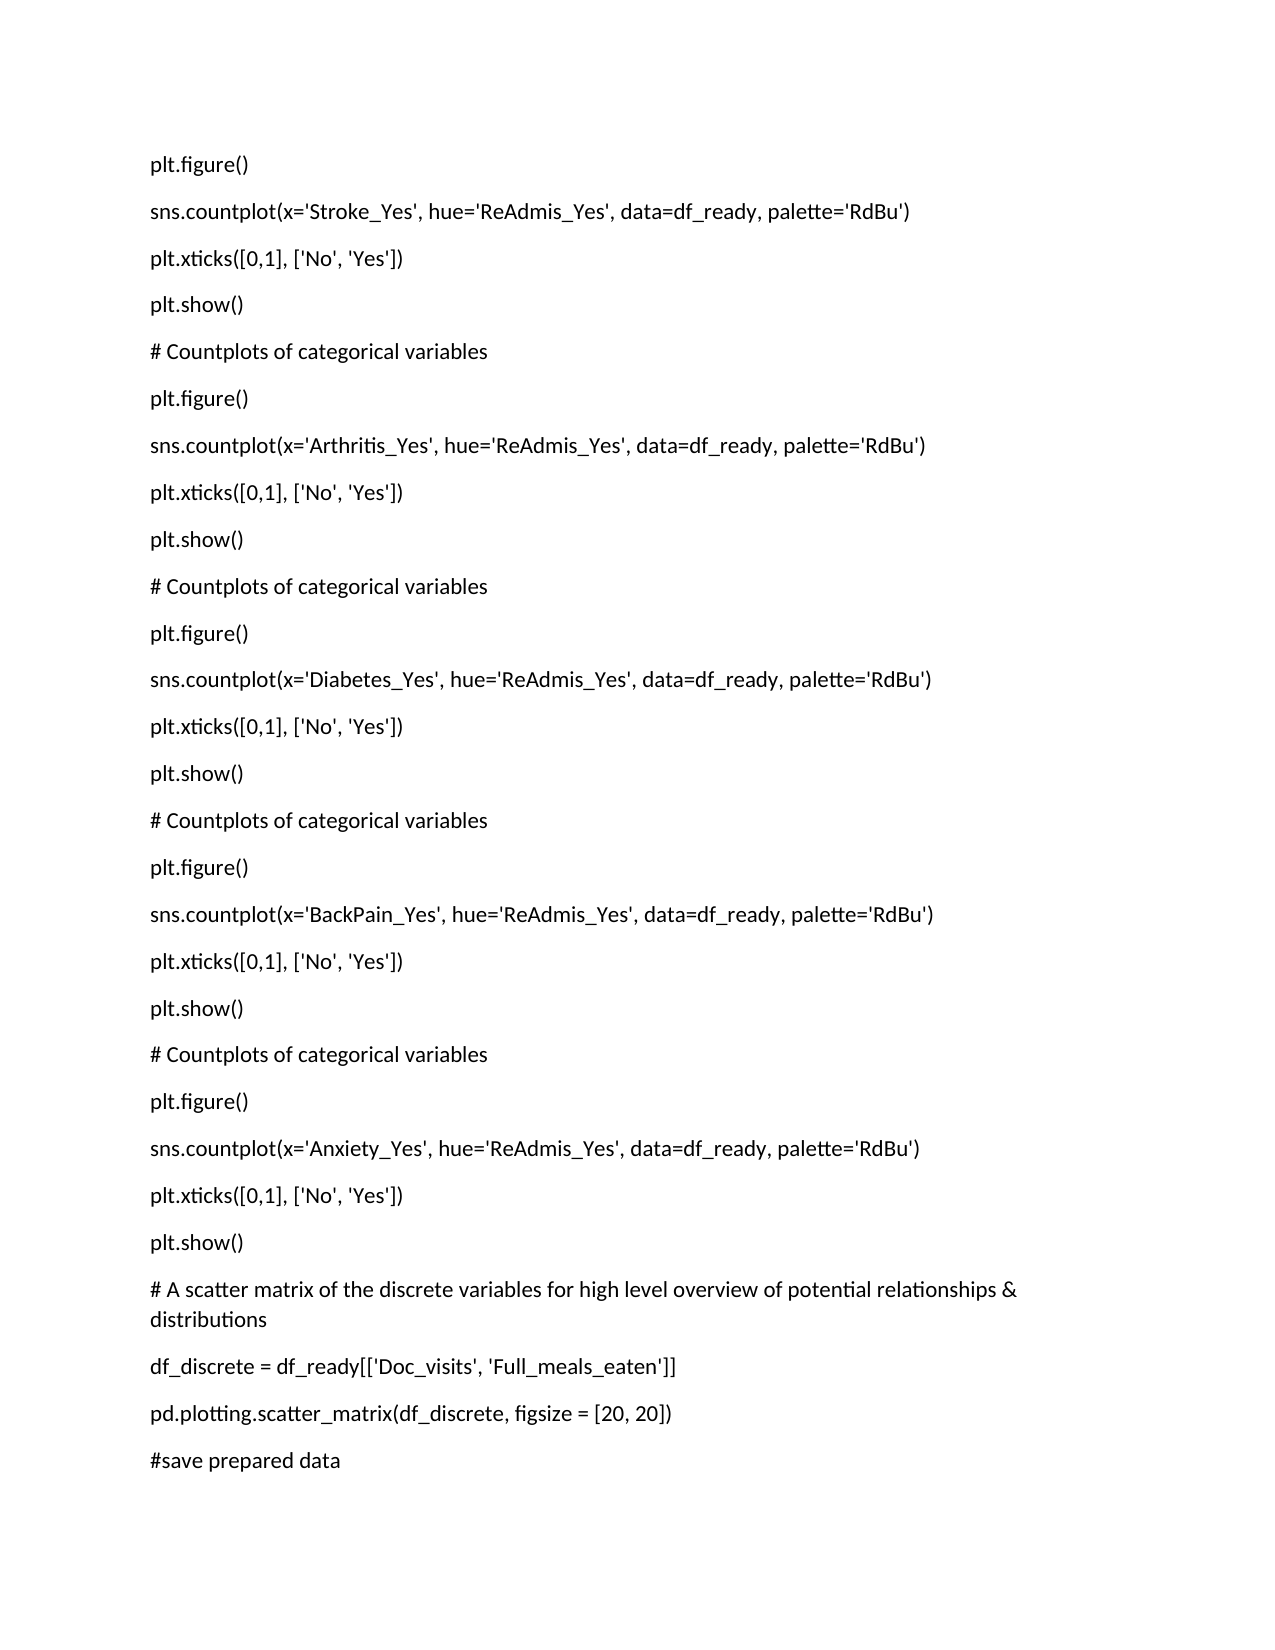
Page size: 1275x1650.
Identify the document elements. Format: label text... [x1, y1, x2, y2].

text plt.figure() [150, 619, 1125, 647]
text plt.show() [150, 525, 1125, 553]
text plt.xticks([0,1], ['No', 'Yes']) [150, 947, 1125, 975]
text # Countplots of categorical variables [150, 806, 1125, 834]
text # Countplots of categorical variables [150, 337, 1125, 366]
text plt.xticks([0,1], ['No', 'Yes']) [150, 712, 1125, 741]
text # A scatter matrix of the discrete variables for high level overview of potential relationships & distributions [150, 1275, 1125, 1333]
text pd.plotting.scatter_matrix(df_discrete, figsize = [20, 20]) [150, 1399, 1125, 1427]
text sns.countplot(x='Diabetes_Yes', hue='ReAdmis_Yes', data=df_ready, palette='RdBu') [150, 666, 1125, 694]
text plt.xticks([0,1], ['No', 'Yes']) [150, 478, 1125, 506]
text plt.figure() [150, 384, 1125, 412]
text df_discrete = df_ready[['Doc_visits', 'Full_meals_eaten']] [150, 1352, 1125, 1380]
text plt.figure() [150, 853, 1125, 881]
text #save prepared data [150, 1446, 1125, 1474]
text # Countplots of categorical variables [150, 1041, 1125, 1069]
text sns.countplot(x='Anxiety_Yes', hue='ReAdmis_Yes', data=df_ready, palette='RdBu') [150, 1134, 1125, 1162]
text plt.show() [150, 759, 1125, 787]
text plt.xticks([0,1], ['No', 'Yes']) [150, 244, 1125, 272]
text # Countplots of categorical variables [150, 572, 1125, 600]
text plt.show() [150, 1228, 1125, 1256]
text sns.countplot(x='BackPain_Yes', hue='ReAdmis_Yes', data=df_ready, palette='RdBu') [150, 900, 1125, 928]
text sns.countplot(x='Arthritis_Yes', hue='ReAdmis_Yes', data=df_ready, palette='RdBu') [150, 431, 1125, 459]
text plt.figure() [150, 150, 1125, 178]
text plt.xticks([0,1], ['No', 'Yes']) [150, 1181, 1125, 1209]
text sns.countplot(x='Stroke_Yes', hue='ReAdmis_Yes', data=df_ready, palette='RdBu') [150, 197, 1125, 225]
text plt.figure() [150, 1087, 1125, 1116]
text plt.show() [150, 291, 1125, 319]
text plt.show() [150, 994, 1125, 1022]
